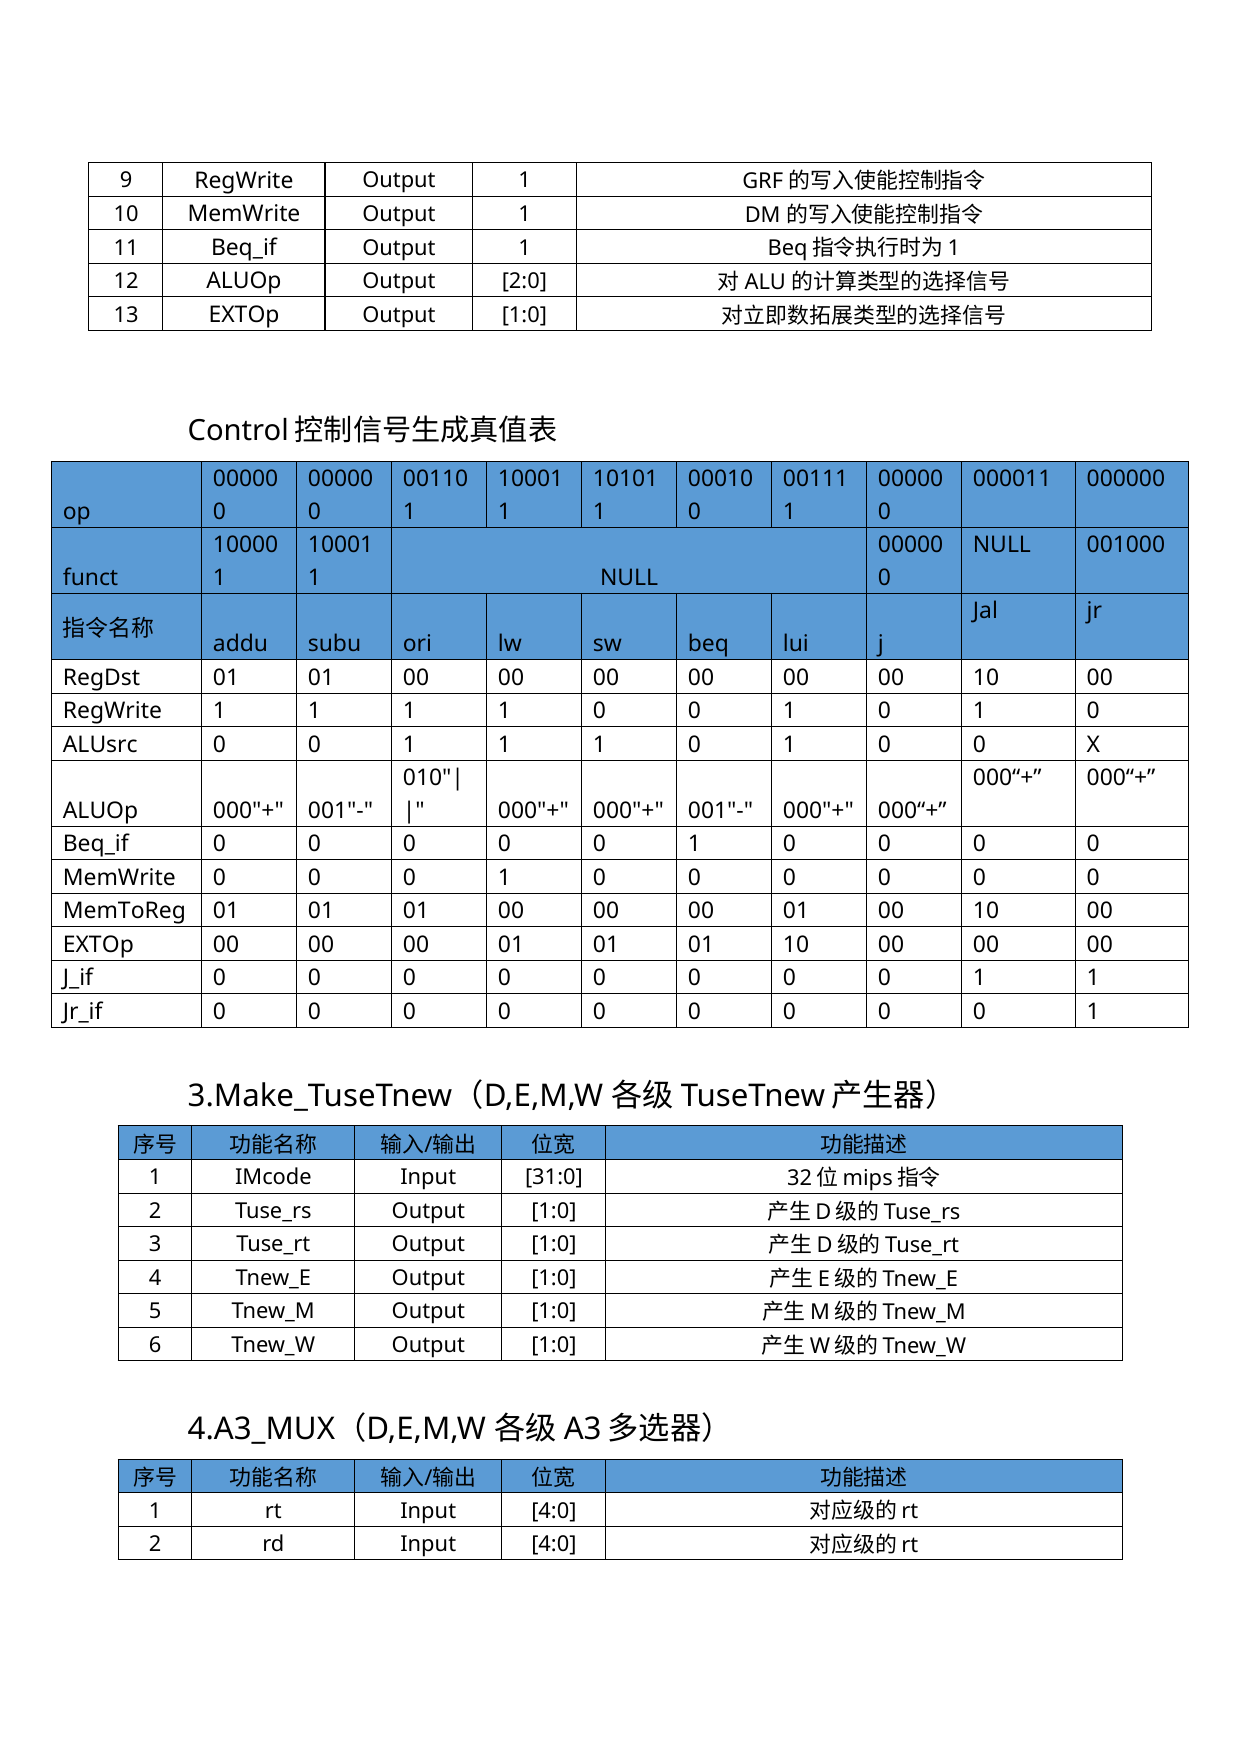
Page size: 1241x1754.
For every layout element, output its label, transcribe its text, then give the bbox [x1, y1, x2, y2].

table_cell 100011 [297, 528, 391, 593]
table_cell 00 [1076, 660, 1188, 692]
table_cell lui [772, 594, 866, 659]
table_cell 0 [487, 994, 581, 1027]
table_cell Tnew_W [192, 1328, 354, 1360]
table_header 000000 [202, 462, 296, 527]
table_cell 00 [487, 894, 581, 926]
table_cell 0 [582, 694, 676, 726]
table_cell 0 [297, 827, 391, 859]
table_cell 1 [119, 1160, 191, 1192]
table_cell [4:0] [502, 1493, 605, 1526]
table_cell 00 [772, 660, 866, 692]
table_cell 0 [202, 860, 296, 893]
table_cell 1 [473, 163, 576, 196]
table_header 000100 [677, 462, 771, 527]
table_cell 0 [202, 827, 296, 859]
table_cell ALUOp [163, 264, 324, 296]
table_cell ALUsrc [52, 727, 201, 759]
table_cell 00 [487, 660, 581, 692]
table_cell Output [326, 264, 472, 296]
table_cell 00 [202, 927, 296, 960]
table_cell 0 [772, 994, 866, 1027]
table_cell 000“+” [1076, 761, 1188, 826]
table_cell 00 [582, 894, 676, 926]
table_cell 1 [772, 694, 866, 726]
table_cell 0 [962, 727, 1075, 759]
table_cell 01 [202, 894, 296, 926]
table_cell Output [326, 230, 472, 263]
table_cell [1:0] [502, 1261, 605, 1293]
table_cell 00 [297, 927, 391, 960]
table_cell 1 [677, 827, 771, 859]
table_cell 0 [677, 860, 771, 893]
table_cell 1 [202, 694, 296, 726]
table_cell 2 [119, 1194, 191, 1226]
table_cell [31:0] [502, 1160, 605, 1192]
table_cell Output [355, 1328, 501, 1360]
table_cell Output [326, 163, 472, 196]
table_cell 0 [677, 694, 771, 726]
table_cell 01 [392, 894, 486, 926]
table_cell 12 [89, 264, 162, 296]
table_cell 1 [487, 694, 581, 726]
table_cell 0 [582, 994, 676, 1027]
table_cell 6 [119, 1328, 191, 1360]
table_cell 00 [677, 660, 771, 692]
table_cell 001"-" [677, 761, 771, 826]
table_cell [2:0] [473, 264, 576, 296]
table_cell 0 [677, 727, 771, 759]
table_cell 32位mips指令 [606, 1160, 1122, 1192]
table_cell MemWrite [52, 860, 201, 893]
table_cell 0 [392, 860, 486, 893]
table_cell 1 [582, 727, 676, 759]
text 4.A3_MUX（D,E,M,W 各级 A3多选器） [187, 1394, 1053, 1459]
table_cell GRF 的写入使能控制指令 [577, 163, 1151, 196]
table_cell RegDst [52, 660, 201, 692]
table_cell [4:0] [502, 1527, 605, 1559]
table_cell 对 ALU 的计算类型的选择信号 [577, 264, 1151, 296]
table_cell NULL [392, 528, 866, 593]
table_cell 01 [202, 660, 296, 692]
table_cell 产生D级的Tuse_rs [606, 1194, 1122, 1226]
table_cell DM 的写入使能控制指令 [577, 197, 1151, 229]
table_cell 0 [962, 994, 1075, 1027]
table_cell 1 [392, 694, 486, 726]
table_cell 产生D级的Tuse_rt [606, 1227, 1122, 1259]
table_cell Input [355, 1160, 501, 1192]
table_cell 1 [962, 694, 1075, 726]
table_cell 0 [582, 860, 676, 893]
table_header 001101 [392, 462, 486, 527]
table_cell Input [355, 1527, 501, 1559]
table_cell Output [355, 1227, 501, 1259]
table_cell 000"+" [772, 761, 866, 826]
table_cell addu [202, 594, 296, 659]
table_cell [1:0] [502, 1194, 605, 1226]
table_cell 0 [867, 727, 961, 759]
table_cell 0 [772, 961, 866, 993]
table_cell 01 [487, 927, 581, 960]
table_cell NULL [962, 528, 1075, 593]
table_cell Tuse_rs [192, 1194, 354, 1226]
table_cell 1 [772, 727, 866, 759]
table_cell 00 [677, 894, 771, 926]
table_cell Beq_if [52, 827, 201, 859]
table_cell 对立即数拓展类型的选择信号 [577, 297, 1151, 330]
table_cell 13 [89, 297, 162, 330]
table_cell 000"+" [487, 761, 581, 826]
table_cell [1:0] [502, 1328, 605, 1360]
table_cell 00 [392, 660, 486, 692]
table_cell 0 [677, 961, 771, 993]
table_cell 0 [867, 994, 961, 1027]
table_header 位宽 [502, 1460, 605, 1492]
table_cell 01 [297, 660, 391, 692]
table_header 000000 [1076, 462, 1188, 527]
table_header 000000 [297, 462, 391, 527]
table_cell Jr_if [52, 994, 201, 1027]
table_cell 1 [119, 1493, 191, 1526]
table_cell 1 [1076, 961, 1188, 993]
table_cell j [867, 594, 961, 659]
table_header 序号 [119, 1460, 191, 1492]
table_cell 0 [297, 860, 391, 893]
table_cell 10 [772, 927, 866, 960]
table_cell 0 [867, 827, 961, 859]
table_cell 00 [867, 894, 961, 926]
table_cell 1 [473, 230, 576, 263]
table_cell Output [355, 1294, 501, 1327]
table_cell 100001 [202, 528, 296, 593]
table_cell 1 [487, 727, 581, 759]
table_cell 01 [772, 894, 866, 926]
text 3.Make_TuseTnew（D,E,M,W 各级 TuseTnew产生器） [187, 1060, 1053, 1125]
table_cell 10 [89, 197, 162, 229]
table_header 000000 [867, 462, 961, 527]
table_cell 10 [962, 894, 1075, 926]
table_cell subu [297, 594, 391, 659]
table_cell 000“+” [962, 761, 1075, 826]
table_header 101011 [582, 462, 676, 527]
table_cell IMcode [192, 1160, 354, 1192]
table_cell 00 [962, 927, 1075, 960]
table_cell EXTOp [163, 297, 324, 330]
table_cell jr [1076, 594, 1188, 659]
table_cell 对应级的rt [606, 1527, 1122, 1559]
table_cell 0 [1076, 827, 1188, 859]
table_cell 010"||" [392, 761, 486, 826]
table_cell 1 [392, 727, 486, 759]
table_cell J_if [52, 961, 201, 993]
table_cell 01 [582, 927, 676, 960]
table_header op [52, 462, 201, 527]
table_cell 0 [392, 827, 486, 859]
table_cell [1:0] [502, 1294, 605, 1327]
table_cell 0 [392, 961, 486, 993]
table_cell MemToReg [52, 894, 201, 926]
table_cell lw [487, 594, 581, 659]
table_cell 0 [867, 694, 961, 726]
table_cell 1 [962, 961, 1075, 993]
table_header 输入/输出 [355, 1126, 501, 1159]
table_cell 产生E级的Tnew_E [606, 1261, 1122, 1293]
table_cell 0 [1076, 860, 1188, 893]
table_cell Tnew_E [192, 1261, 354, 1293]
table_cell EXTOp [52, 927, 201, 960]
table_cell MemWrite [163, 197, 324, 229]
table_header 功能描述 [606, 1460, 1122, 1492]
table_cell 1 [487, 860, 581, 893]
table_cell 对应级的rt [606, 1493, 1122, 1526]
table_cell 0 [582, 961, 676, 993]
table_cell 4 [119, 1261, 191, 1293]
table_cell 0 [962, 827, 1075, 859]
table_cell rt [192, 1493, 354, 1526]
table_cell 0 [867, 961, 961, 993]
table_header 功能名称 [192, 1126, 354, 1159]
table_cell 1 [473, 197, 576, 229]
table_cell Beq指令执行时为1 [577, 230, 1151, 263]
table_cell 000“+” [867, 761, 961, 826]
table_cell 00 [392, 927, 486, 960]
table_cell [1:0] [473, 297, 576, 330]
table_cell 0 [202, 727, 296, 759]
table_cell Input [355, 1493, 501, 1526]
table_cell 0 [582, 827, 676, 859]
table_header 000011 [962, 462, 1075, 527]
table_cell Tnew_M [192, 1294, 354, 1327]
table_cell 00 [1076, 927, 1188, 960]
table_cell 000"+" [202, 761, 296, 826]
table_cell sw [582, 594, 676, 659]
table_cell 000"+" [582, 761, 676, 826]
table_cell 01 [297, 894, 391, 926]
table_cell 1 [297, 694, 391, 726]
table_cell Tuse_rt [192, 1227, 354, 1259]
table_cell Output [355, 1194, 501, 1226]
table_cell 00 [867, 927, 961, 960]
table_cell 0 [297, 727, 391, 759]
table_header 输入/输出 [355, 1460, 501, 1492]
table_cell 0 [297, 994, 391, 1027]
table_cell 11 [89, 230, 162, 263]
table_cell 000000 [867, 528, 961, 593]
table_cell 001000 [1076, 528, 1188, 593]
table_cell Output [326, 297, 472, 330]
table_cell X [1076, 727, 1188, 759]
table_cell Beq_if [163, 230, 324, 263]
table_cell RegWrite [163, 163, 324, 196]
table_cell 5 [119, 1294, 191, 1327]
table_cell 0 [962, 860, 1075, 893]
table_cell 00 [582, 660, 676, 692]
table_header 序号 [119, 1126, 191, 1159]
table_cell ALUOp [52, 761, 201, 826]
table_cell 0 [202, 961, 296, 993]
table_cell 0 [392, 994, 486, 1027]
table_header 功能描述 [606, 1126, 1122, 1159]
table_header 位宽 [502, 1126, 605, 1159]
table_cell rd [192, 1527, 354, 1559]
table_cell 001"-" [297, 761, 391, 826]
table_cell 3 [119, 1227, 191, 1259]
table_header 001111 [772, 462, 866, 527]
table_cell funct [52, 528, 201, 593]
table_cell 产生M级的Tnew_M [606, 1294, 1122, 1327]
table_cell Output [326, 197, 472, 229]
table_cell 0 [1076, 694, 1188, 726]
table_cell 0 [677, 994, 771, 1027]
table_cell [1:0] [502, 1227, 605, 1259]
table_cell 0 [487, 961, 581, 993]
table_cell beq [677, 594, 771, 659]
table_cell 01 [677, 927, 771, 960]
table_cell 0 [867, 860, 961, 893]
table_cell ori [392, 594, 486, 659]
table_cell 0 [772, 860, 866, 893]
text Control控制信号生成真值表 [187, 396, 1053, 461]
table_cell 10 [962, 660, 1075, 692]
table_header 功能名称 [192, 1460, 354, 1492]
table_cell 指令名称 [52, 594, 201, 659]
table_header 100011 [487, 462, 581, 527]
table_cell 2 [119, 1527, 191, 1559]
table_cell RegWrite [52, 694, 201, 726]
table_cell 产生W级的Tnew_W [606, 1328, 1122, 1360]
table_cell 00 [1076, 894, 1188, 926]
table_cell 0 [487, 827, 581, 859]
table_cell 0 [297, 961, 391, 993]
table_cell 1 [1076, 994, 1188, 1027]
table_cell 00 [867, 660, 961, 692]
table_cell 0 [202, 994, 296, 1027]
table_cell Output [355, 1261, 501, 1293]
table_cell Jal [962, 594, 1075, 659]
table_cell 0 [772, 827, 866, 859]
table_cell 9 [89, 163, 162, 196]
